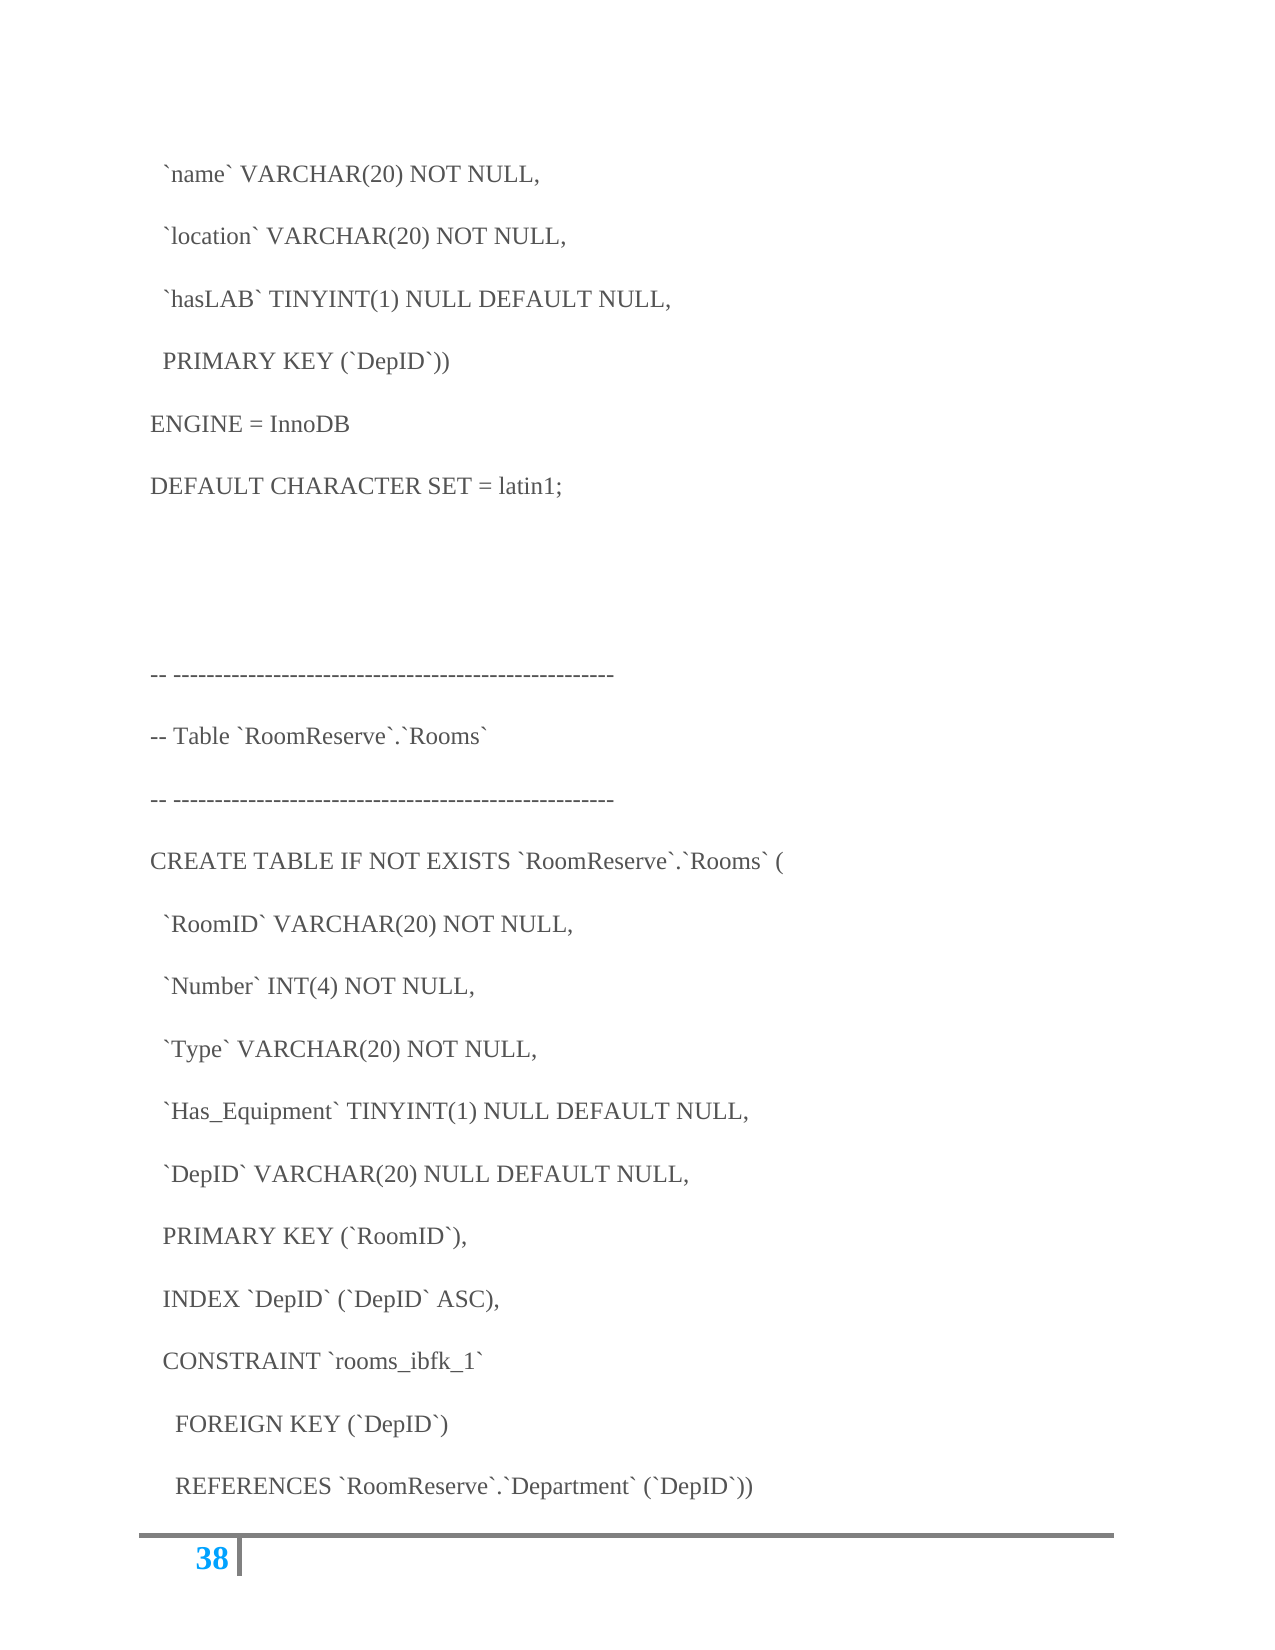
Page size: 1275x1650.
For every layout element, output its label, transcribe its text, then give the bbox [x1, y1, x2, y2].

text CREATE TABLE IF NOT EXISTS `RoomReserve`.`Rooms` ( [150, 837, 1125, 875]
text `Type` VARCHAR(20) NOT NULL, [150, 1025, 1125, 1062]
text -- ----------------------------------------------------- [150, 650, 1125, 687]
text INDEX `DepID` (`DepID` ASC), [150, 1275, 1125, 1312]
text PRIMARY KEY (`RoomID`), [150, 1212, 1125, 1250]
text REFERENCES `RoomReserve`.`Department` (`DepID`)) [150, 1462, 1125, 1500]
text `location` VARCHAR(20) NOT NULL, [150, 212, 1125, 250]
text `Has_Equipment` TINYINT(1) NULL DEFAULT NULL, [150, 1087, 1125, 1125]
text PRIMARY KEY (`DepID`)) [150, 337, 1125, 375]
text `RoomID` VARCHAR(20) NOT NULL, [150, 900, 1125, 937]
text -- Table `RoomReserve`.`Rooms` [150, 712, 1125, 750]
text `name` VARCHAR(20) NOT NULL, [150, 150, 1125, 187]
text `Number` INT(4) NOT NULL, [150, 962, 1125, 1000]
text DEFAULT CHARACTER SET = latin1; [150, 462, 1125, 500]
text `hasLAB` TINYINT(1) NULL DEFAULT NULL, [150, 275, 1125, 312]
text CONSTRAINT `rooms_ibfk_1` [150, 1337, 1125, 1375]
text `DepID` VARCHAR(20) NULL DEFAULT NULL, [150, 1150, 1125, 1187]
text FOREIGN KEY (`DepID`) [150, 1400, 1125, 1437]
text ENGINE = InnoDB [150, 400, 1125, 437]
text -- ----------------------------------------------------- [150, 775, 1125, 812]
